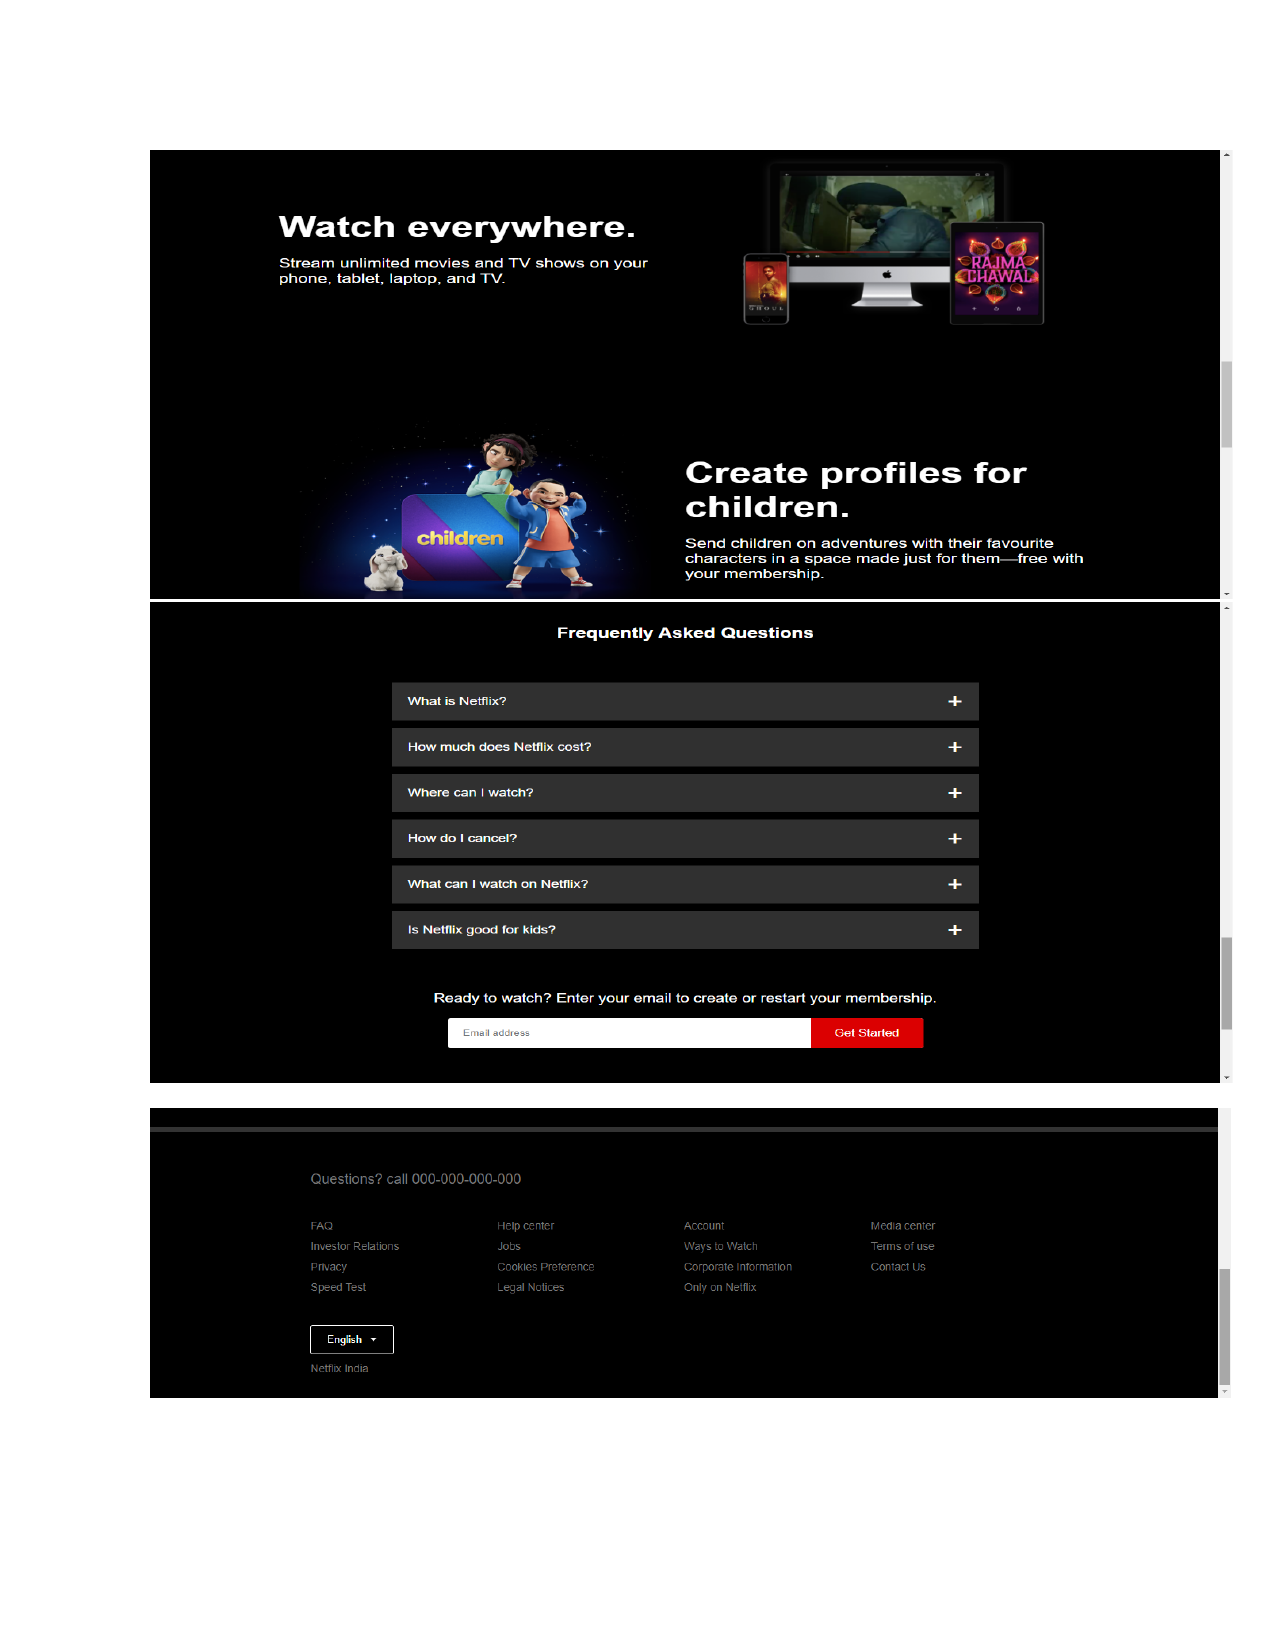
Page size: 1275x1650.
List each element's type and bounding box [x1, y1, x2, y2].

picture [150, 602, 1233, 1083]
picture [150, 1108, 1231, 1398]
picture [150, 150, 1233, 599]
